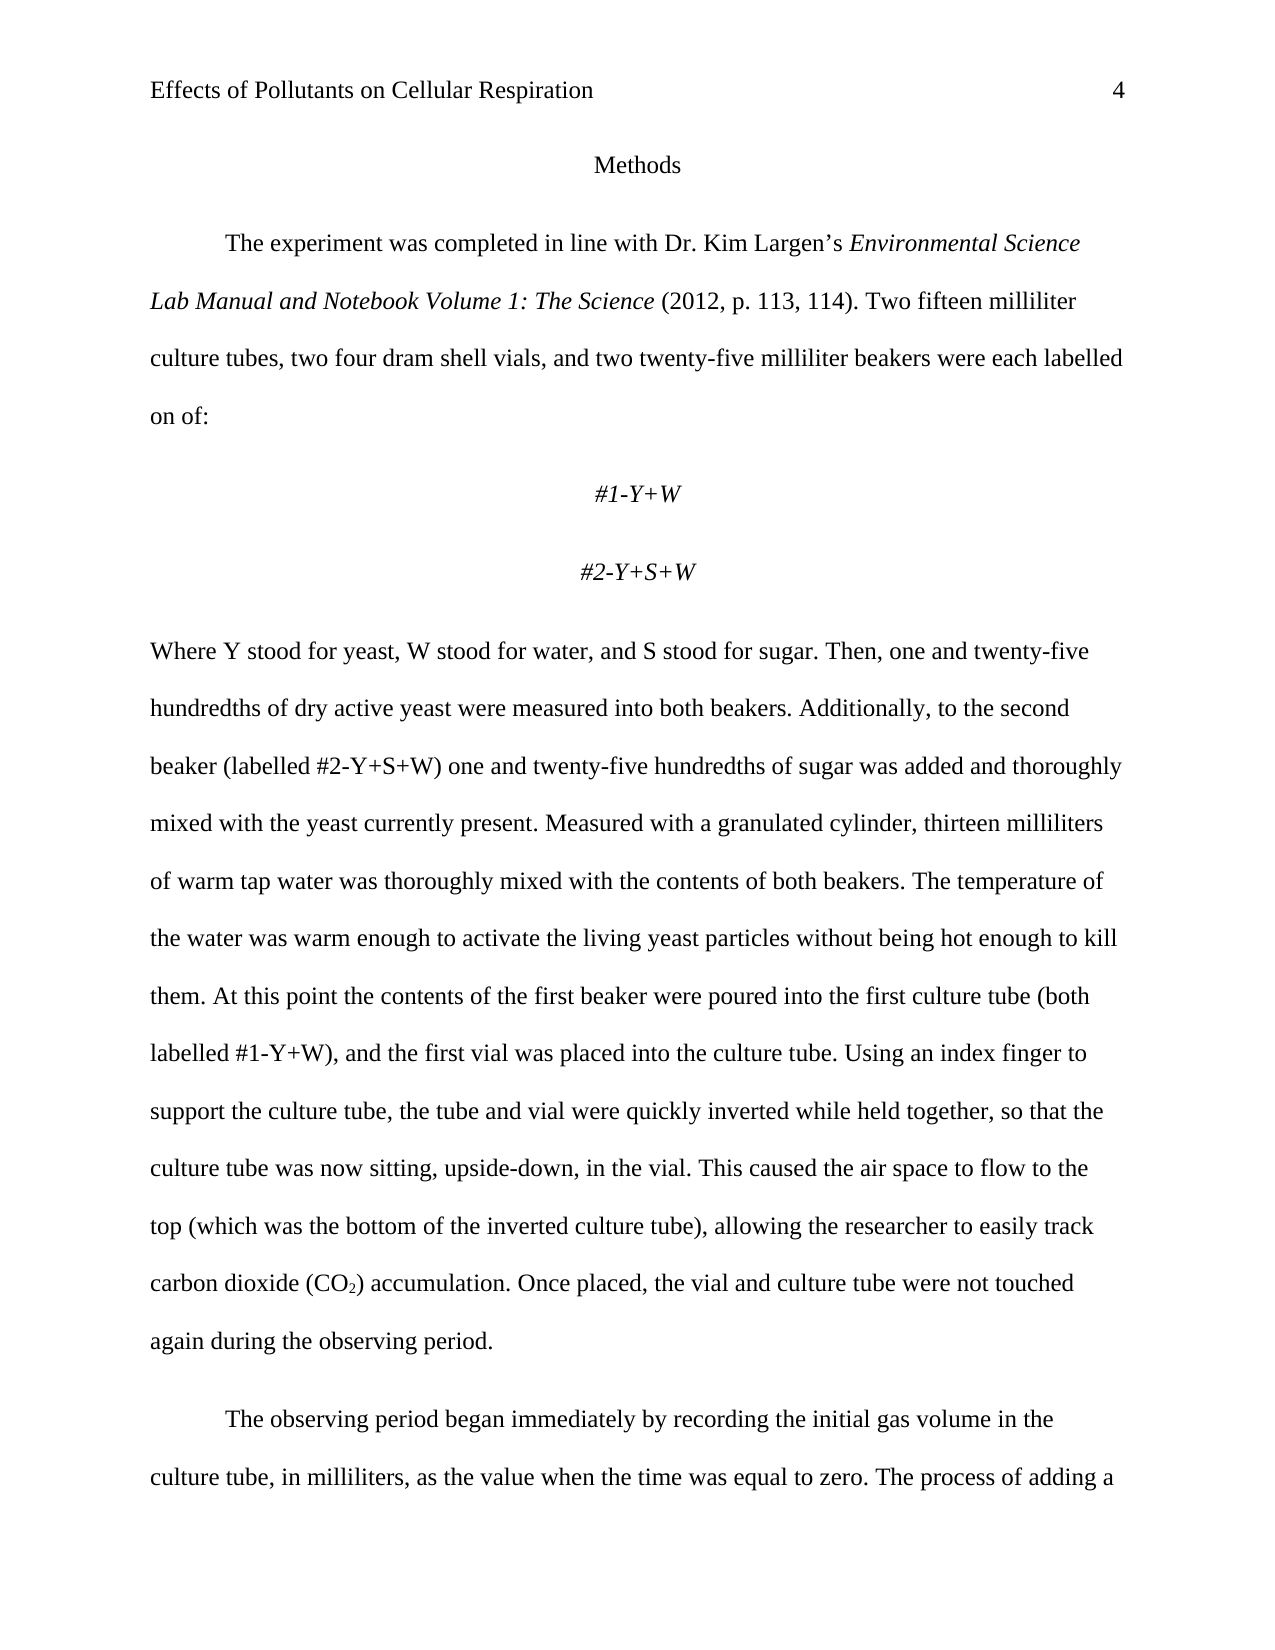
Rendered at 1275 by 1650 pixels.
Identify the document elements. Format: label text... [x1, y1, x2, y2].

text Where Y stood for yeast, W stood for water, and S stood for sugar. Then, one and twenty-five hundredths of dry active yeast were measured into both beakers. Additionally, to the second beaker (labelled #2-Y+S+W) one and twenty-five hundredths of sugar was added and thoroughly mixed with the yeast currently present. Measured with a granulated cylinder, thirteen milliliters of warm tap water was thoroughly mixed with the contents of both beakers. The temperature of the water was warm enough to activate the living yeast particles without being hot enough to kill them. At this point the contents of the first beaker were poured into the first culture tube (both labelled #1-Y+W), and the first vial was placed into the culture tube. Using an index finger to support the culture tube, the tube and vial were quickly inverted while held together, so that the culture tube was now sitting, upside-down, in the vial. This caused the air space to flow to the top (which was the bottom of the inverted culture tube), allowing the researcher to easily track carbon dioxide (CO2) accumulation. Once placed, the vial and culture tube were not touched again during the observing period. [150, 636, 1125, 1354]
text The experiment was completed in line with Dr. Kim Largen’s Environmental Science Lab Manual and Notebook Volume 1: The Science (2012, p. 113, 114). Two fifteen milliliter culture tubes, two four dram shell vials, and two twenty-five milliliter beakers were each labelled on of: [150, 228, 1125, 429]
text #2-Y+S+W [150, 557, 1125, 586]
text #1-Y+W [150, 479, 1125, 508]
text Methods [150, 150, 1125, 179]
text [150, 1404, 1125, 1490]
